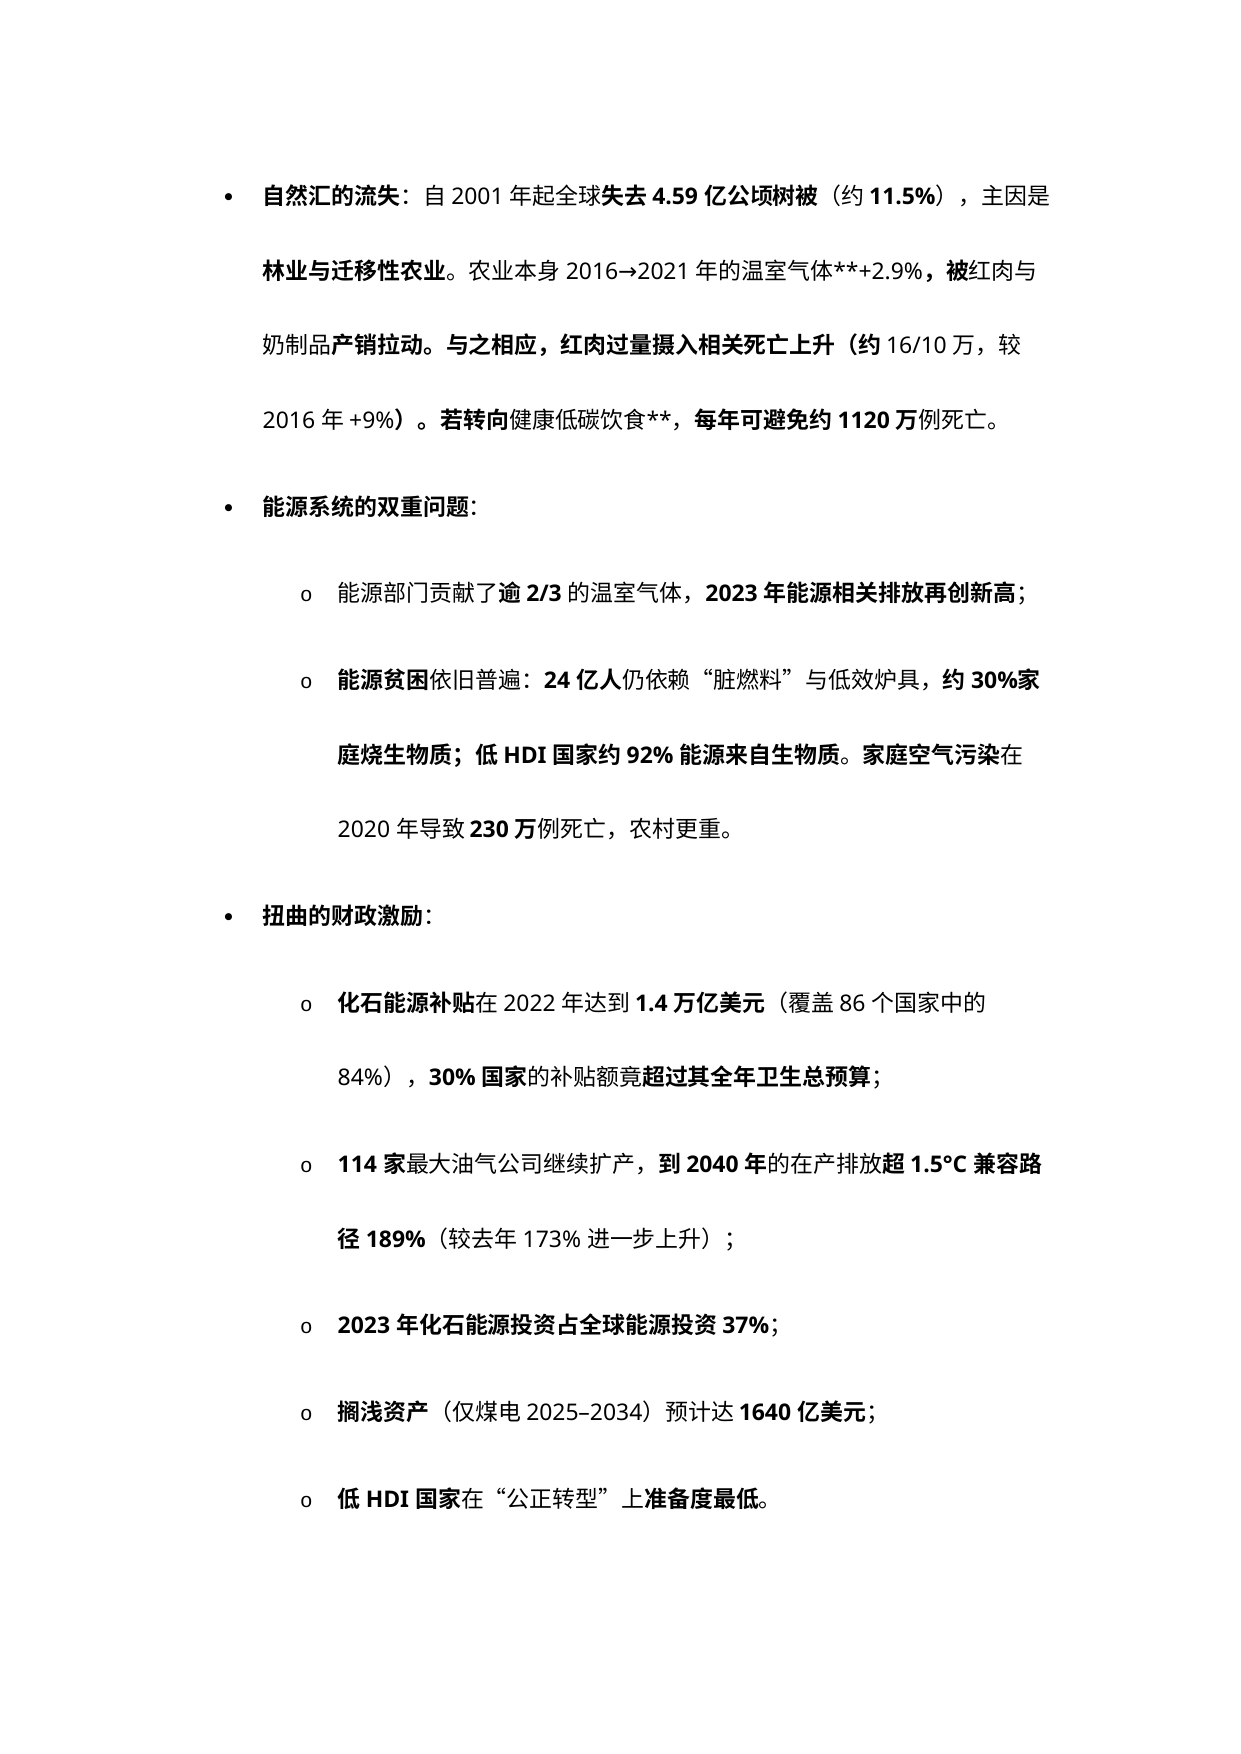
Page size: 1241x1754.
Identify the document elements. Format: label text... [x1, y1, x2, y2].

list 化石能源补贴在 2022 年达到1.4 万亿美元（覆盖 86 个国家中的 84%），30% 国家的补贴额竟超过其全年卫生总预算； [300, 968, 1053, 1108]
list 扭曲的财政激励： [225, 882, 1053, 947]
list 能源系统的双重问题： [225, 473, 1053, 538]
list 能源部门贡献了逾 2/3 的温室气体，2023 年能源相关排放再创新高； [300, 559, 1053, 624]
list 低 HDI 国家在“公正转型”上准备度最低。 [300, 1464, 1053, 1529]
list 2023 年化石能源投资占全球能源投资 37%； [300, 1291, 1053, 1356]
list 能源贫困依旧普遍：24 亿人仍依赖“脏燃料”与低效炉具，约 30%家庭烧生物质；低 HDI 国家约 92% 能源来自生物质。家庭空气污染在 2020 年导致230 万例死亡，农村更重。 [300, 646, 1053, 860]
list 搁浅资产（仅煤电 2025–2034）预计达1640 亿美元； [300, 1378, 1053, 1443]
list 114 家最大油气公司继续扩产，到 2040 年的在产排放超 1.5°C 兼容路径 189%（较去年 173% 进一步上升）； [300, 1130, 1053, 1269]
list 自然汇的流失：自 2001 年起全球失去 4.59 亿公顷树被（约11.5%），主因是林业与迁移性农业。农业本身 2016→2021 年的温室气体**+2.9%，被红肉与奶制品产销拉动。与之相应，红肉过量摄入相关死亡上升（约16/10 万，较 2016 年 +9%）。若转向健康低碳饮食**，每年可避免约 1120 万例死亡。 [225, 162, 1053, 451]
